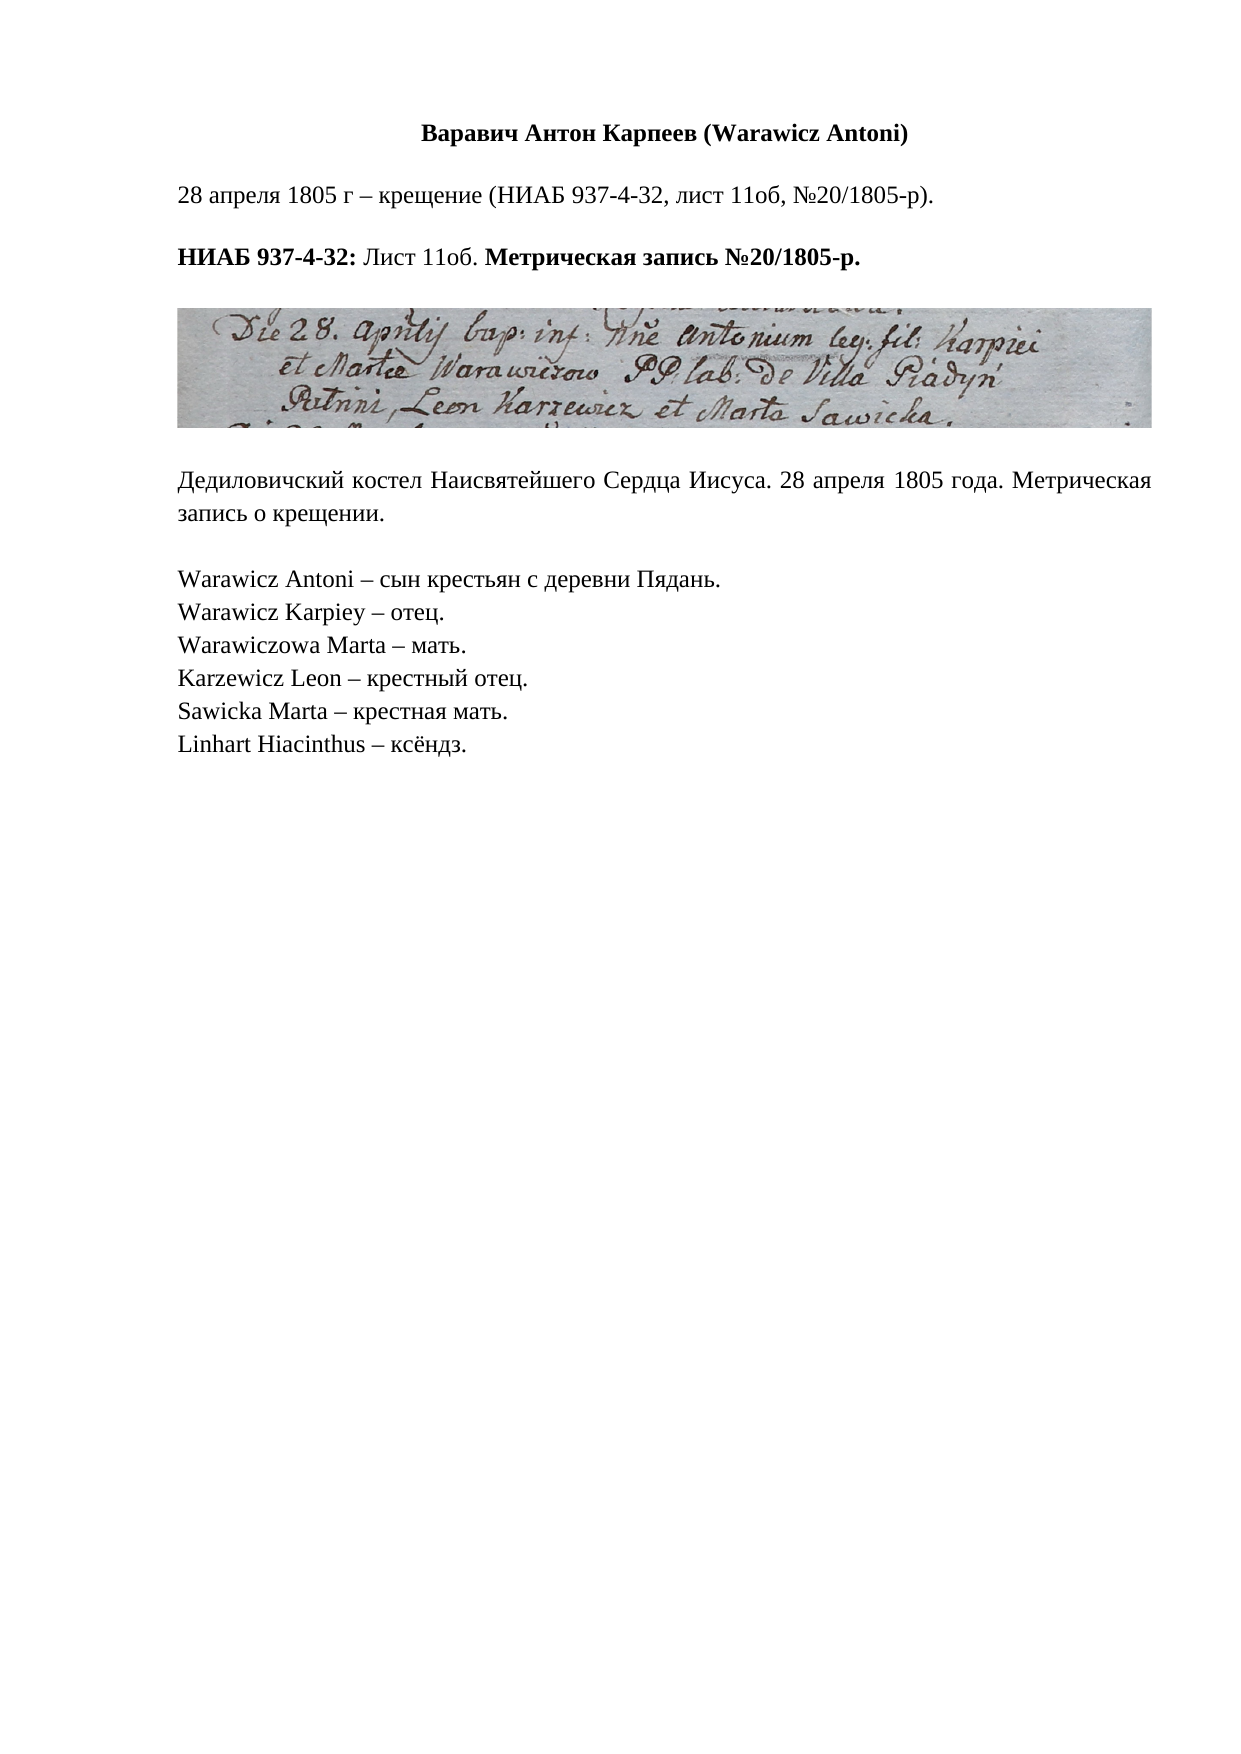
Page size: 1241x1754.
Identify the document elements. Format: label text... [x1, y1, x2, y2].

text НИАБ 937-4-32: Лист 11об. Метрическая запись №20/1805-р. [177, 242, 1152, 271]
text Linhart Hiacinthus – ксёндз. [177, 729, 1152, 758]
text Warawicz Antoni – сын крестьян с деревни Пядань. [177, 564, 1152, 592]
text Sawicka Marta – крестная мать. [177, 696, 1152, 724]
picture [177, 308, 1152, 428]
text Дедиловичский костел Наисвятейшего Сердца Иисуса. 28 апреля 1805 года. Метрическая запись о крещении. [177, 465, 1152, 526]
text Warawiczowa Marta – мать. [177, 630, 1152, 658]
text Warawicz Karpiey – отец. [177, 597, 1152, 626]
text Варавич Антон Карпеев (Warawicz Antoni) [177, 118, 1152, 147]
text 28 апреля 1805 г – крещение (НИАБ 937-4-32, лист 11об, №20/1805-р). [177, 180, 1152, 209]
text Karzewicz Leon – крестный отец. [177, 663, 1152, 692]
